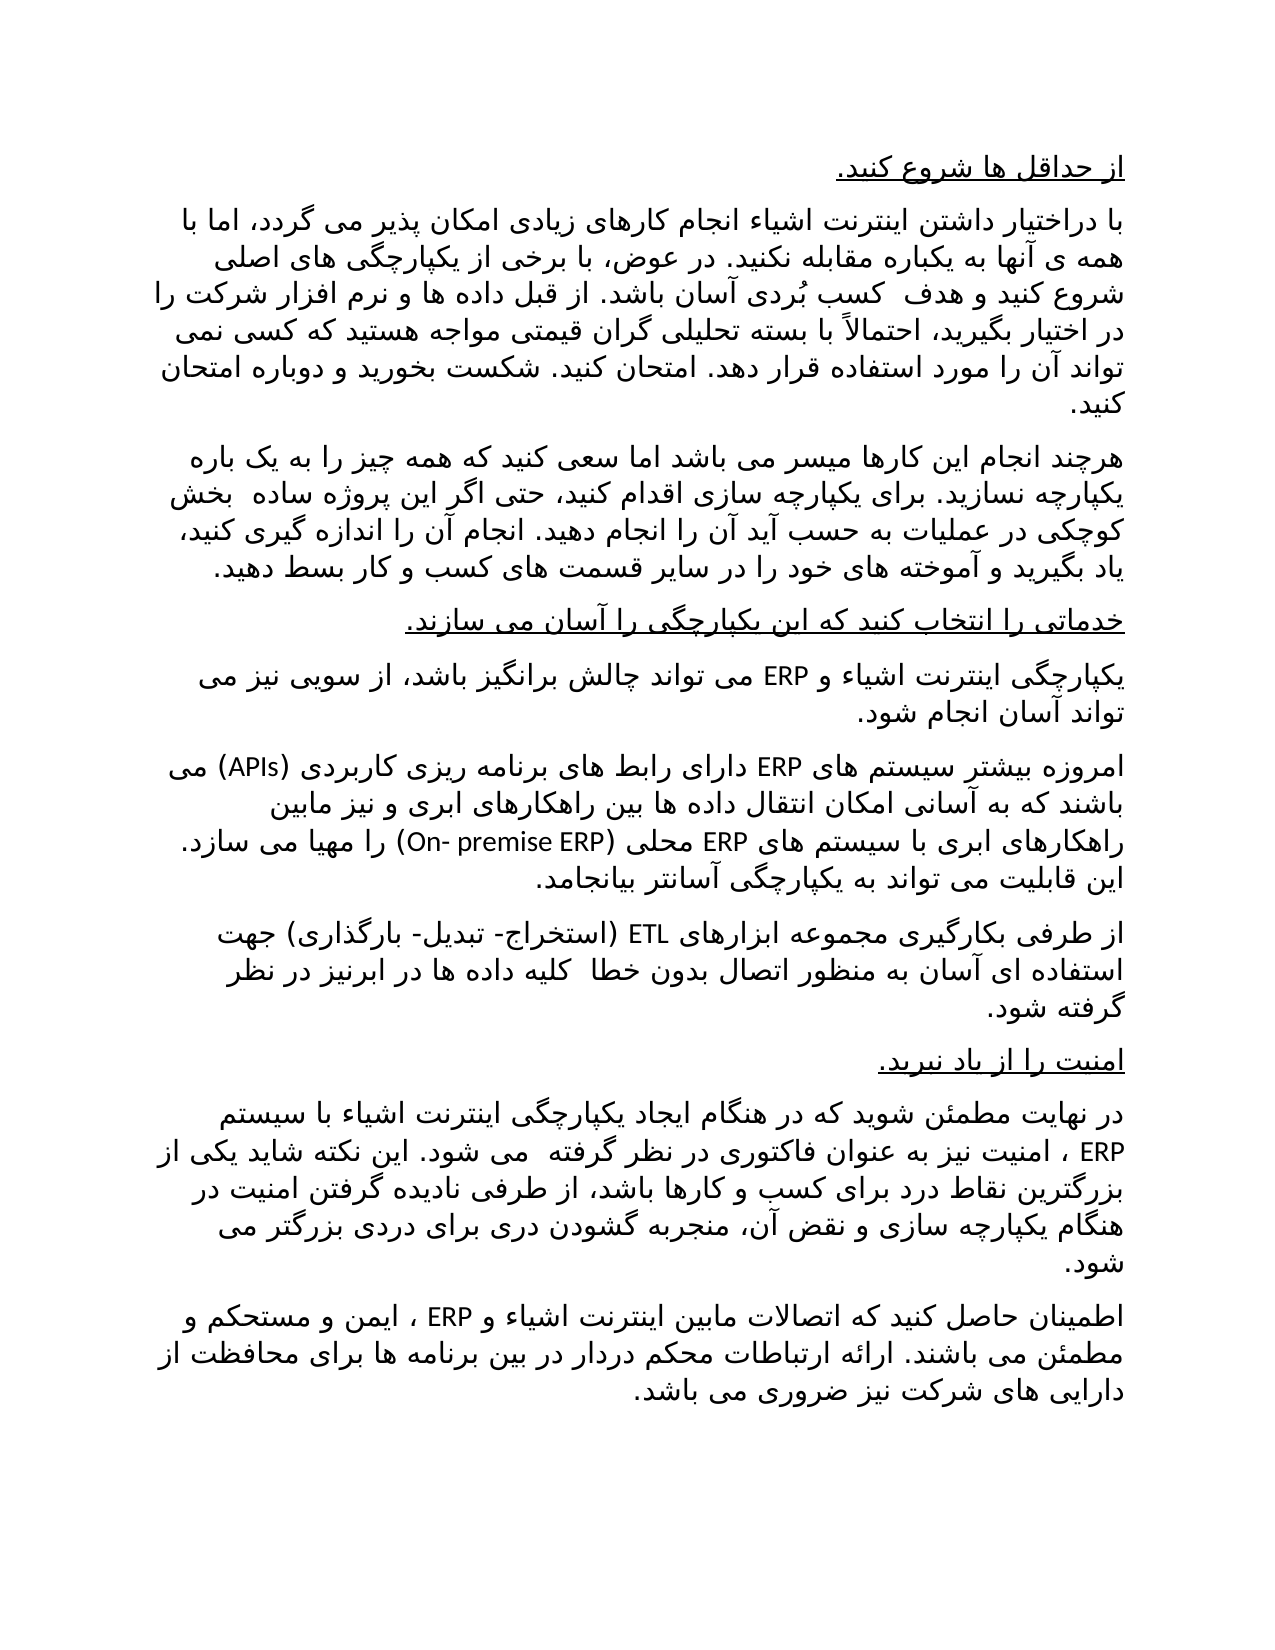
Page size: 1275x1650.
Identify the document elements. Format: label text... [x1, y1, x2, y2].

text امروزه بیشتر سیستم های ERP دارای رابط های برنامه ریزی کاربردی (APIs) می باشند که به آسانی امکان انتقال داده ها بین راهکارهای ابری و نیز مابین راهکارهای ابری با سیستم های ERP محلی (On- premise ERP) را مهیا می سازد. این قابلیت می تواند به یکپارچگی آسانتر بیانجامد. [150, 748, 1125, 896]
text از طرفی بکارگیری مجموعه ابزارهای ETL (استخراج- تبدیل- بارگذاری) جهت استفاده ای آسان به منظور اتصال بدون خطا کلیه داده ها در ابرنیز در نظر گرفته شود. [150, 915, 1125, 1024]
text خدماتی را انتخاب کنید که این یکپارچگی را آسان می سازند. [150, 603, 1125, 637]
text یکپارچگی اینترنت اشیاء و ERP می تواند چالش برانگیز باشد، از سویی نیز می تواند آسان انجام شود. [150, 657, 1125, 729]
text هرچند انجام این کارها میسر می باشد اما سعی کنید که همه چیز را به یک باره یکپارچه نسازید. برای یکپارچه سازی اقدام کنید، حتی اگر این پروژه ساده بخش کوچکی در عملیات به حسب آید آن را انجام دهید. انجام آن را اندازه گیری کنید، یاد بگیرید و آموخته های خود را در سایر قسمت های کسب و کار بسط دهید. [150, 440, 1125, 584]
text در نهایت مطمئن شوید که در هنگام ایجاد یکپارچگی اینترنت اشیاء با سیستم ERP ، امنیت نیز به عنوان فاکتوری در نظر گرفته می شود. این نکته شاید یکی از بزرگترین نقاط درد برای کسب و کارها باشد، از طرفی نادیده گرفتن امنیت در هنگام یکپارچه سازی و نقض آن، منجربه گشودن دری برای دردی بزرگتر می شود. [150, 1097, 1125, 1279]
text اطمینان حاصل کنید که اتصالات مابین اینترنت اشیاء و ERP ، ایمن و مستحکم و مطمئن می باشند. ارائه ارتباطات محکم دردار در بین برنامه ها برای محافظت از دارایی های شرکت نیز ضروری می باشد. [150, 1298, 1125, 1407]
text امنیت را از یاد نبرید. [150, 1043, 1125, 1077]
text از حداقل ها شروع کنید. [150, 150, 1125, 184]
text با دراختیار داشتن اینترنت اشیاء انجام کارهای زیادی امکان پذیر می گردد، اما با همه ی آنها به یکباره مقابله نکنید. در عوض، با برخی از یکپارچگی های اصلی شروع کنید و هدف کسب بُردی آسان باشد. از قبل داده ها و نرم افزار شرکت را در اختیار بگیرید، احتمالاً با بسته تحلیلی گران قیمتی مواجه هستید که کسی نمی تواند آن را مورد استفاده قرار دهد. امتحان کنید. شکست بخورید و دوباره امتحان کنید. [150, 203, 1125, 421]
